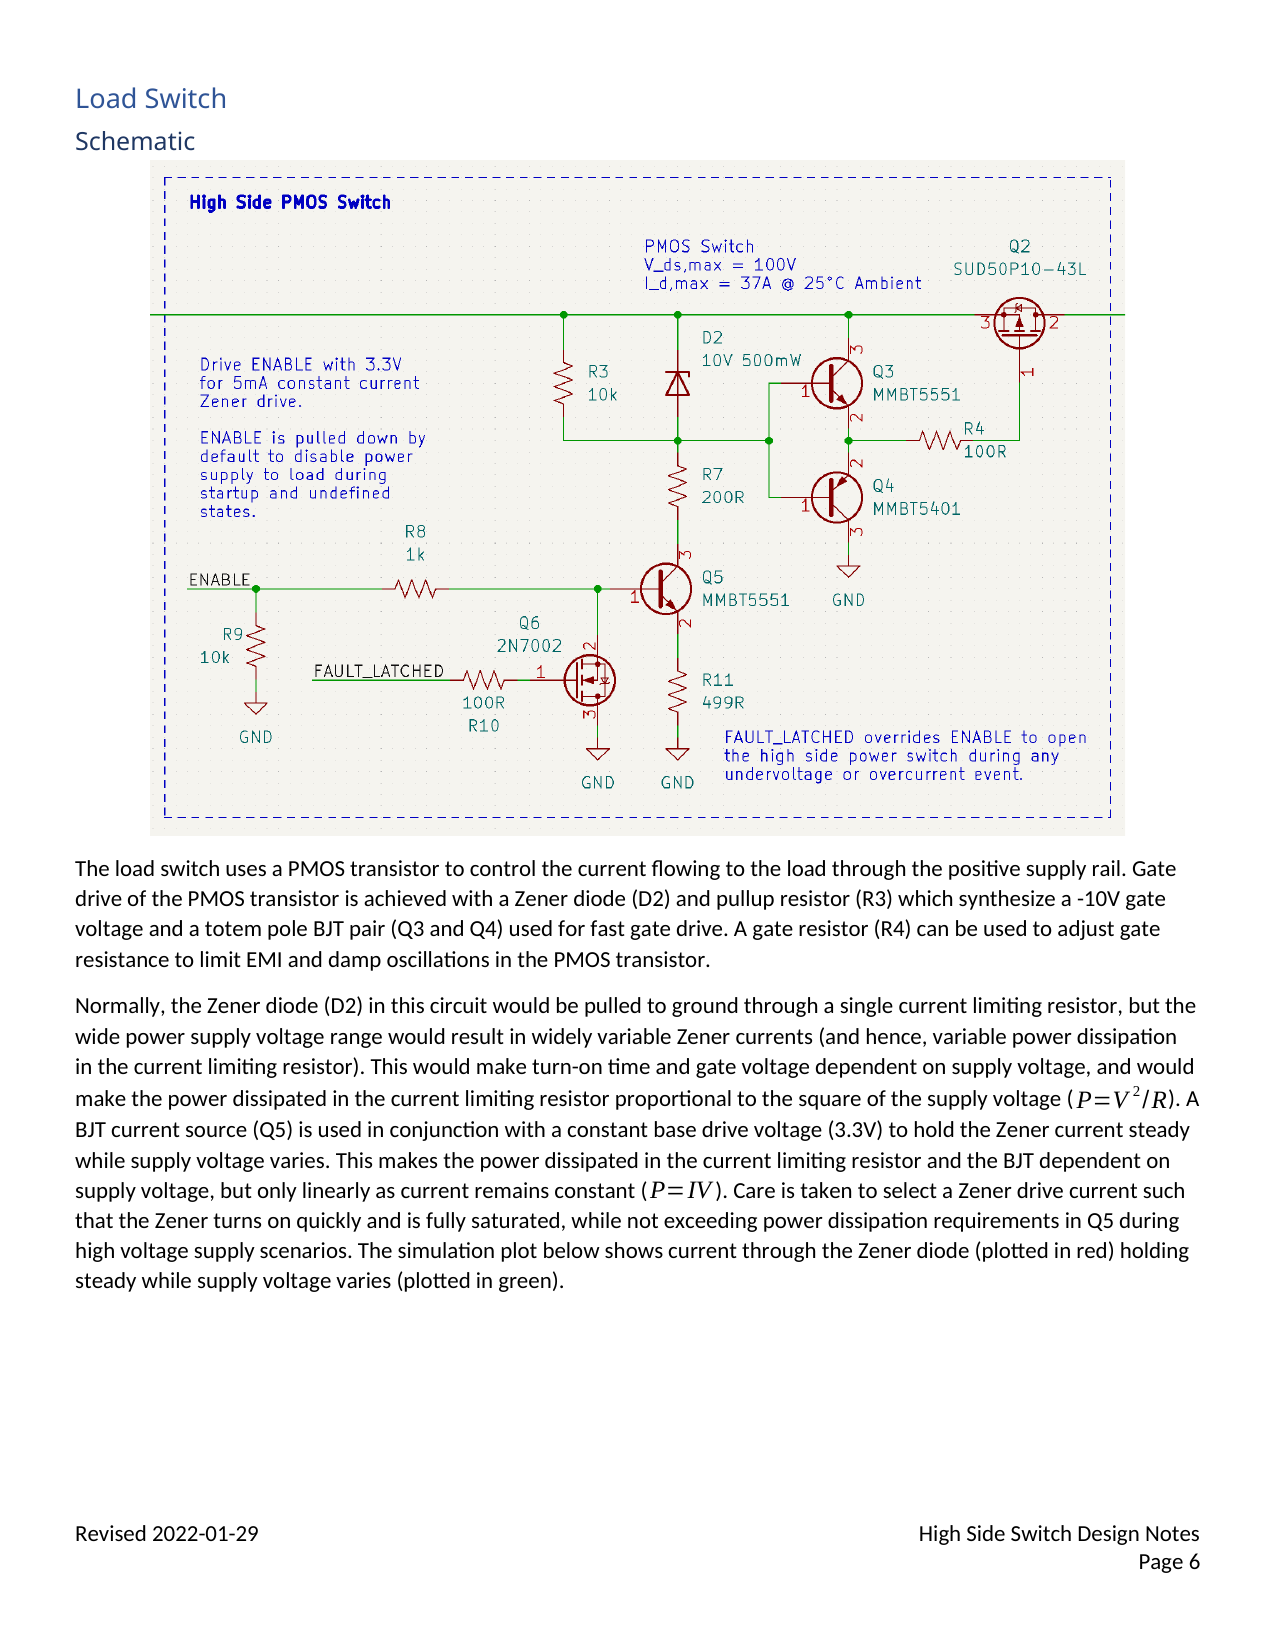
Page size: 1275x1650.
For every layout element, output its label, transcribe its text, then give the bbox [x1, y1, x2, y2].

subtitle Load Switch [75, 79, 1200, 116]
text Normally, the Zener diode (D2) in this circuit would be pulled to ground through a single current limiting resistor, but the wide power supply voltage range would result in widely variable Zener currents (and hence, variable power dissipation in the current limiting resistor). This would make turn-on time and gate voltage dependent on supply voltage, and would make the power dissipated in the current limiting resistor proportional to the square of the supply voltage (). A BJT current source (Q5) is used in conjunction with a constant base drive voltage (3.3V) to hold the Zener current steady while supply voltage varies. This makes the power dissipated in the current limiting resistor and the BJT dependent on supply voltage, but only linearly as current remains constant (). Care is taken to select a Zener drive current such that the Zener turns on quickly and is fully saturated, while not exceeding power dissipation requirements in Q5 during high voltage supply scenarios. The simulation plot below shows current through the Zener diode (plotted in red) holding steady while supply voltage varies (plotted in green). [75, 992, 1200, 1295]
text The load switch uses a PMOS transistor to control the current flowing to the load through the positive supply rail. Gate drive of the PMOS transistor is achieved with a Zener diode (D2) and pullup resistor (R3) which synthesize a -10V gate voltage and a totem pole BJT pair (Q3 and Q4) used for fast gate drive. A gate resistor (R4) can be used to adjust gate resistance to limit EMI and damp oscillations in the PMOS transistor. [75, 854, 1200, 973]
subtitle Schematic [75, 123, 1200, 157]
picture [150, 160, 1125, 836]
